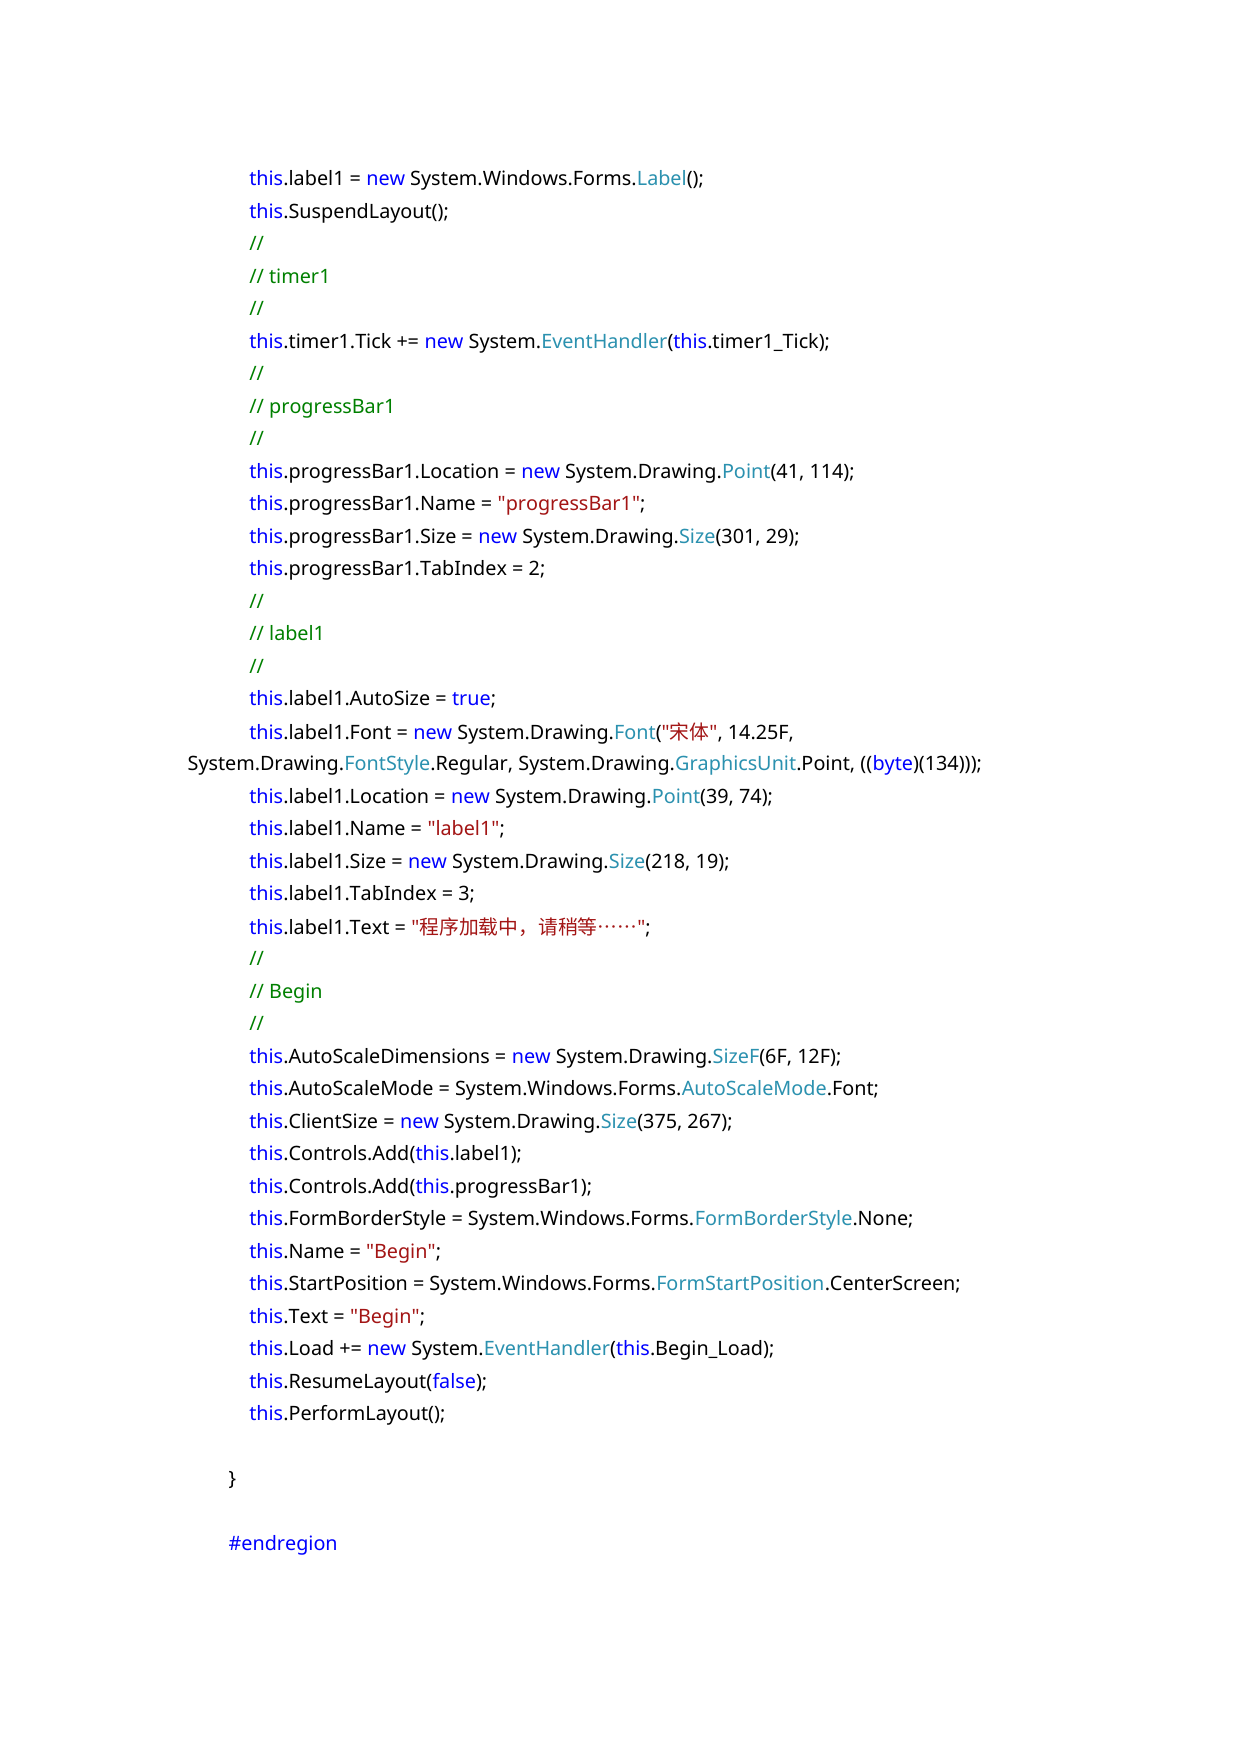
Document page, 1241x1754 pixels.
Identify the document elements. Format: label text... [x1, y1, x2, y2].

text #endregion [187, 1527, 1053, 1559]
text // [187, 227, 1053, 259]
text // label1 [187, 617, 1053, 649]
text this.AutoScaleDimensions = new System.Drawing.SizeF(6F, 12F); [187, 1039, 1053, 1072]
text this.FormBorderStyle = System.Windows.Forms.FormBorderStyle.None; [187, 1202, 1053, 1234]
text this.label1.TabIndex = 3; [187, 877, 1053, 909]
text this.label1 = new System.Windows.Forms.Label(); [187, 162, 1053, 194]
text this.Load += new System.EventHandler(this.Begin_Load); [187, 1332, 1053, 1364]
text this.PerformLayout(); [187, 1397, 1053, 1429]
text this.Controls.Add(this.label1); [187, 1137, 1053, 1169]
text // [187, 1007, 1053, 1039]
text // [187, 649, 1053, 682]
text this.Text = "Begin"; [187, 1299, 1053, 1332]
text this.progressBar1.Size = new System.Drawing.Size(301, 29); [187, 519, 1053, 552]
text this.ClientSize = new System.Drawing.Size(375, 267); [187, 1104, 1053, 1137]
text // [187, 422, 1053, 454]
text // [187, 292, 1053, 324]
text // timer1 [187, 259, 1053, 292]
text this.progressBar1.Name = "progressBar1"; [187, 487, 1053, 519]
text this.progressBar1.Location = new System.Drawing.Point(41, 114); [187, 454, 1053, 487]
text this.label1.AutoSize = true; [187, 682, 1053, 714]
text this.label1.Text = "程序加载中，请稍等……"; [187, 909, 1053, 942]
text } [187, 1462, 1053, 1494]
text // [187, 357, 1053, 389]
text this.label1.Name = "label1"; [187, 812, 1053, 844]
text this.ResumeLayout(false); [187, 1364, 1053, 1397]
text this.StartPosition = System.Windows.Forms.FormStartPosition.CenterScreen; [187, 1267, 1053, 1299]
text this.progressBar1.TabIndex = 2; [187, 552, 1053, 584]
text this.label1.Size = new System.Drawing.Size(218, 19); [187, 844, 1053, 877]
text this.label1.Font = new System.Drawing.Font("宋体", 14.25F, System.Drawing.FontStyle.Regular, System.Drawing.GraphicsUnit.Point, ((byte)(134))); [187, 714, 1053, 779]
text // [187, 942, 1053, 974]
text this.AutoScaleMode = System.Windows.Forms.AutoScaleMode.Font; [187, 1072, 1053, 1104]
text // Begin [187, 974, 1053, 1007]
text this.Name = "Begin"; [187, 1234, 1053, 1267]
text this.Controls.Add(this.progressBar1); [187, 1169, 1053, 1202]
text // progressBar1 [187, 389, 1053, 422]
text this.label1.Location = new System.Drawing.Point(39, 74); [187, 779, 1053, 812]
text this.timer1.Tick += new System.EventHandler(this.timer1_Tick); [187, 324, 1053, 357]
text this.SuspendLayout(); [187, 194, 1053, 227]
text // [187, 584, 1053, 617]
